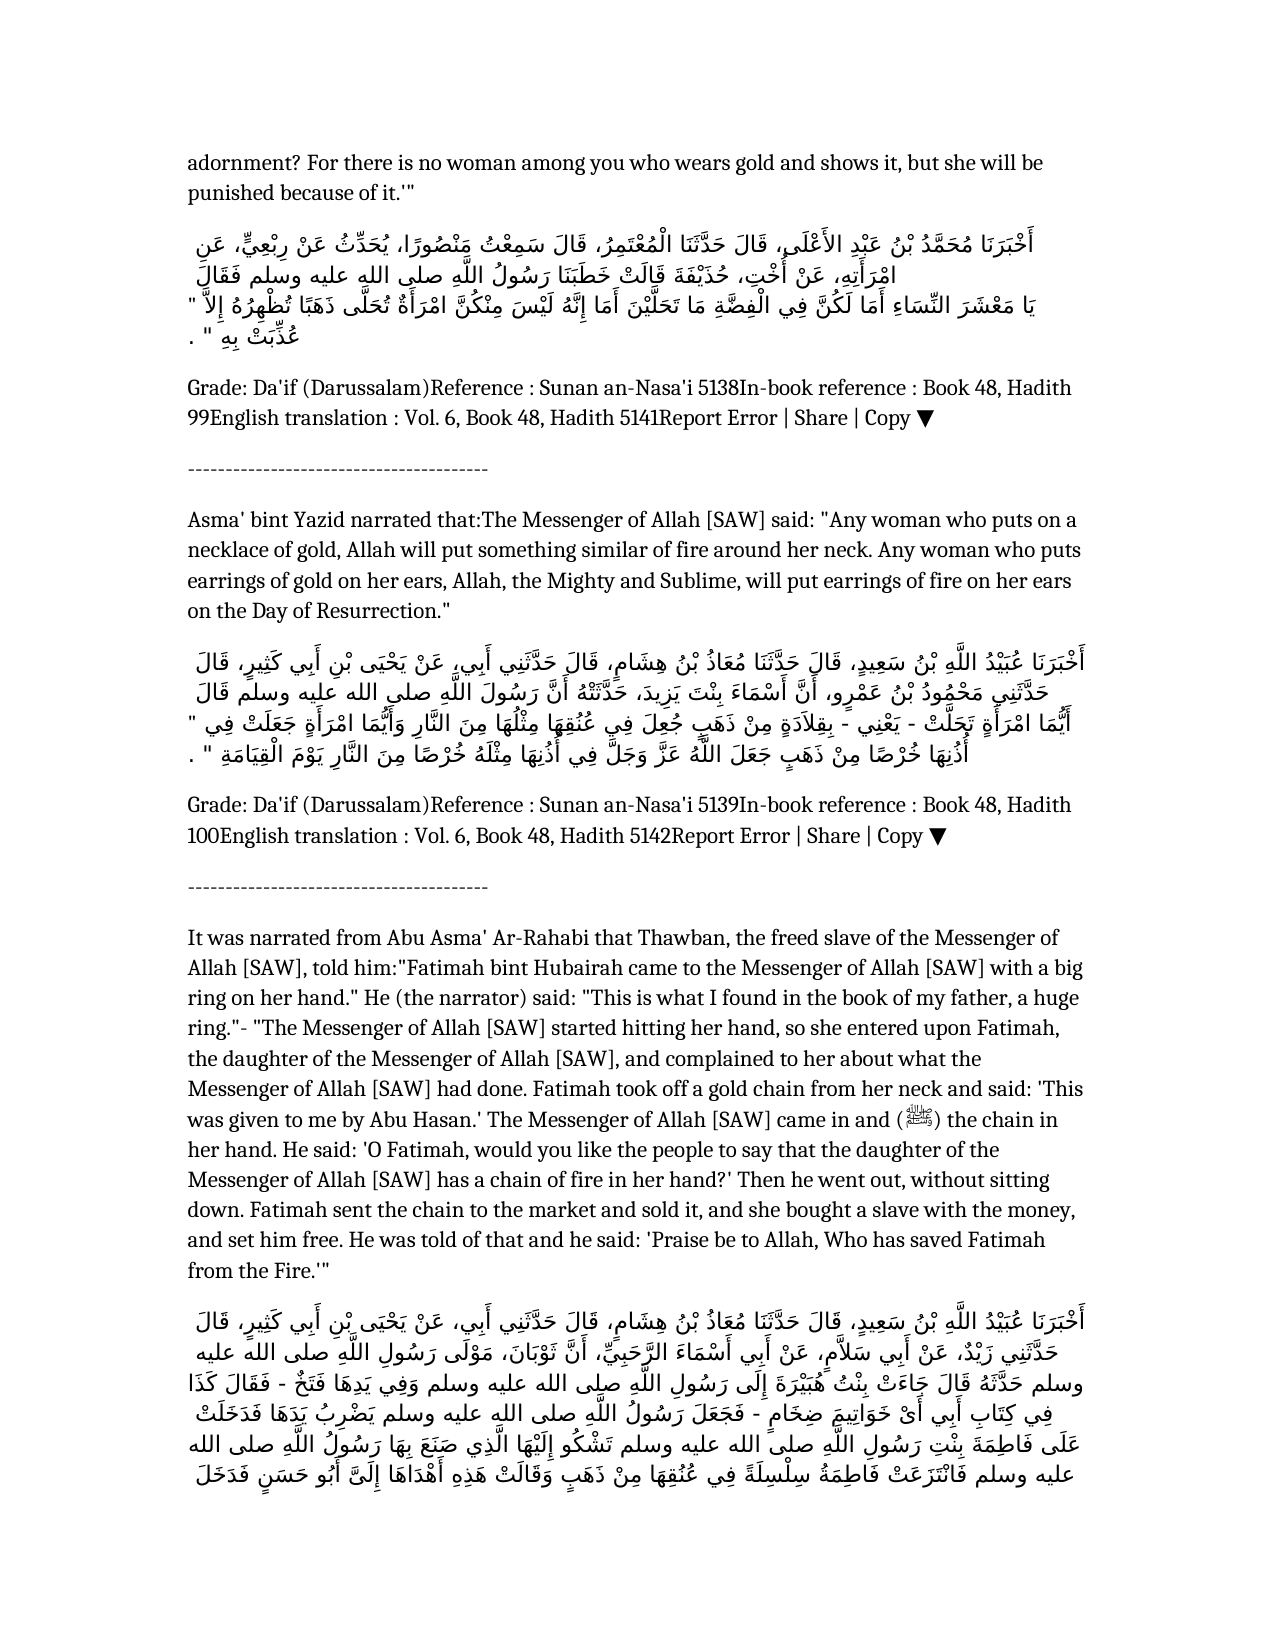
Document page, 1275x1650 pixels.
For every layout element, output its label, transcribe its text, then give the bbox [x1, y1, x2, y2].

text It was narrated from Abu Asma' Ar-Rahabi that Thawban, the freed slave of the Messenger of Allah [SAW], told him:"Fatimah bint Hubairah came to the Messenger of Allah [SAW] with a big ring on her hand." He (the narrator) said: "This is what I found in the book of my father, a huge ring."- "The Messenger of Allah [SAW] started hitting her hand, so she entered upon Fatimah, the daughter of the Messenger of Allah [SAW], and complained to her about what the Messenger of Allah [SAW] had done. Fatimah took off a gold chain from her neck and said: 'This was given to me by Abu Hasan.' The Messenger of Allah [SAW] came in and (ﷺ) the chain in her hand. He said: 'O Fatimah, would you like the people to say that the daughter of the Messenger of Allah [SAW] has a chain of fire in her hand?' Then he went out, without sitting down. Fatimah sent the chain to the market and sold it, and she bought a slave with the money, and set him free. He was told of that and he said: 'Praise be to Allah, Who has saved Fatimah from the Fire.'" [187, 924, 1087, 1284]
text أَخْبَرَنَا عُبَيْدُ اللَّهِ بْنُ سَعِيدٍ، قَالَ حَدَّثَنَا مُعَاذُ بْنُ هِشَامٍ، قَالَ حَدَّثَنِي أَبِي، عَنْ يَحْيَى بْنِ أَبِي كَثِيرٍ، قَالَ حَدَّثَنِي مَحْمُودُ بْنُ عَمْرٍو، أَنَّ أَسْمَاءَ بِنْتَ يَزِيدَ، حَدَّثَتْهُ أَنَّ رَسُولَ اللَّهِ صلى الله عليه وسلم قَالَ ‏ "‏ أَيُّمَا امْرَأَةٍ تَحَلَّتْ - يَعْنِي - بِقِلاَدَةٍ مِنْ ذَهَبٍ جُعِلَ فِي عُنُقِهَا مِثْلُهَا مِنَ النَّارِ وَأَيُّمَا امْرَأَةٍ جَعَلَتْ فِي أُذُنِهَا خُرْصًا مِنْ ذَهَبٍ جَعَلَ اللَّهُ عَزَّ وَجَلَّ فِي أُذُنِهَا مِثْلَهُ خُرْصًا مِنَ النَّارِ يَوْمَ الْقِيَامَةِ ‏"‏ ‏.‏ [187, 649, 1087, 767]
text Grade: Da'if (Darussalam)Reference : Sunan an-Nasa'i 5139In-book reference : Book 48, Hadith 100English translation : Vol. 6, Book 48, Hadith 5142Report Error | Share | Copy ▼ [187, 792, 1087, 849]
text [187, 150, 1087, 207]
text ---------------------------------------- [187, 456, 1087, 482]
text أَخْبَرَنَا مُحَمَّدُ بْنُ عَبْدِ الأَعْلَى، قَالَ حَدَّثَنَا الْمُعْتَمِرُ، قَالَ سَمِعْتُ مَنْصُورًا، يُحَدِّثُ عَنْ رِبْعِيٍّ، عَنِ امْرَأَتِهِ، عَنْ أُخْتِ، حُذَيْفَةَ قَالَتْ خَطَبَنَا رَسُولُ اللَّهِ صلى الله عليه وسلم فَقَالَ ‏ "‏ يَا مَعْشَرَ النِّسَاءِ أَمَا لَكُنَّ فِي الْفِضَّةِ مَا تَحَلَّيْنَ أَمَا إِنَّهُ لَيْسَ مِنْكُنَّ امْرَأَةٌ تُحَلَّى ذَهَبًا تُظْهِرُهُ إِلاَّ عُذِّبَتْ بِهِ ‏"‏ ‏.‏ [187, 231, 1087, 350]
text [187, 1308, 1087, 1488]
text Asma' bint Yazid narrated that:The Messenger of Allah [SAW] said: "Any woman who puts on a necklace of gold, Allah will put something similar of fire around her neck. Any woman who puts earrings of gold on her ears, Allah, the Mighty and Sublime, will put earrings of fire on her ears on the Day of Resurrection." [187, 507, 1087, 624]
text ---------------------------------------- [187, 873, 1087, 900]
text Grade: Da'if (Darussalam)Reference : Sunan an-Nasa'i 5138In-book reference : Book 48, Hadith 99English translation : Vol. 6, Book 48, Hadith 5141Report Error | Share | Copy ▼ [187, 375, 1087, 431]
